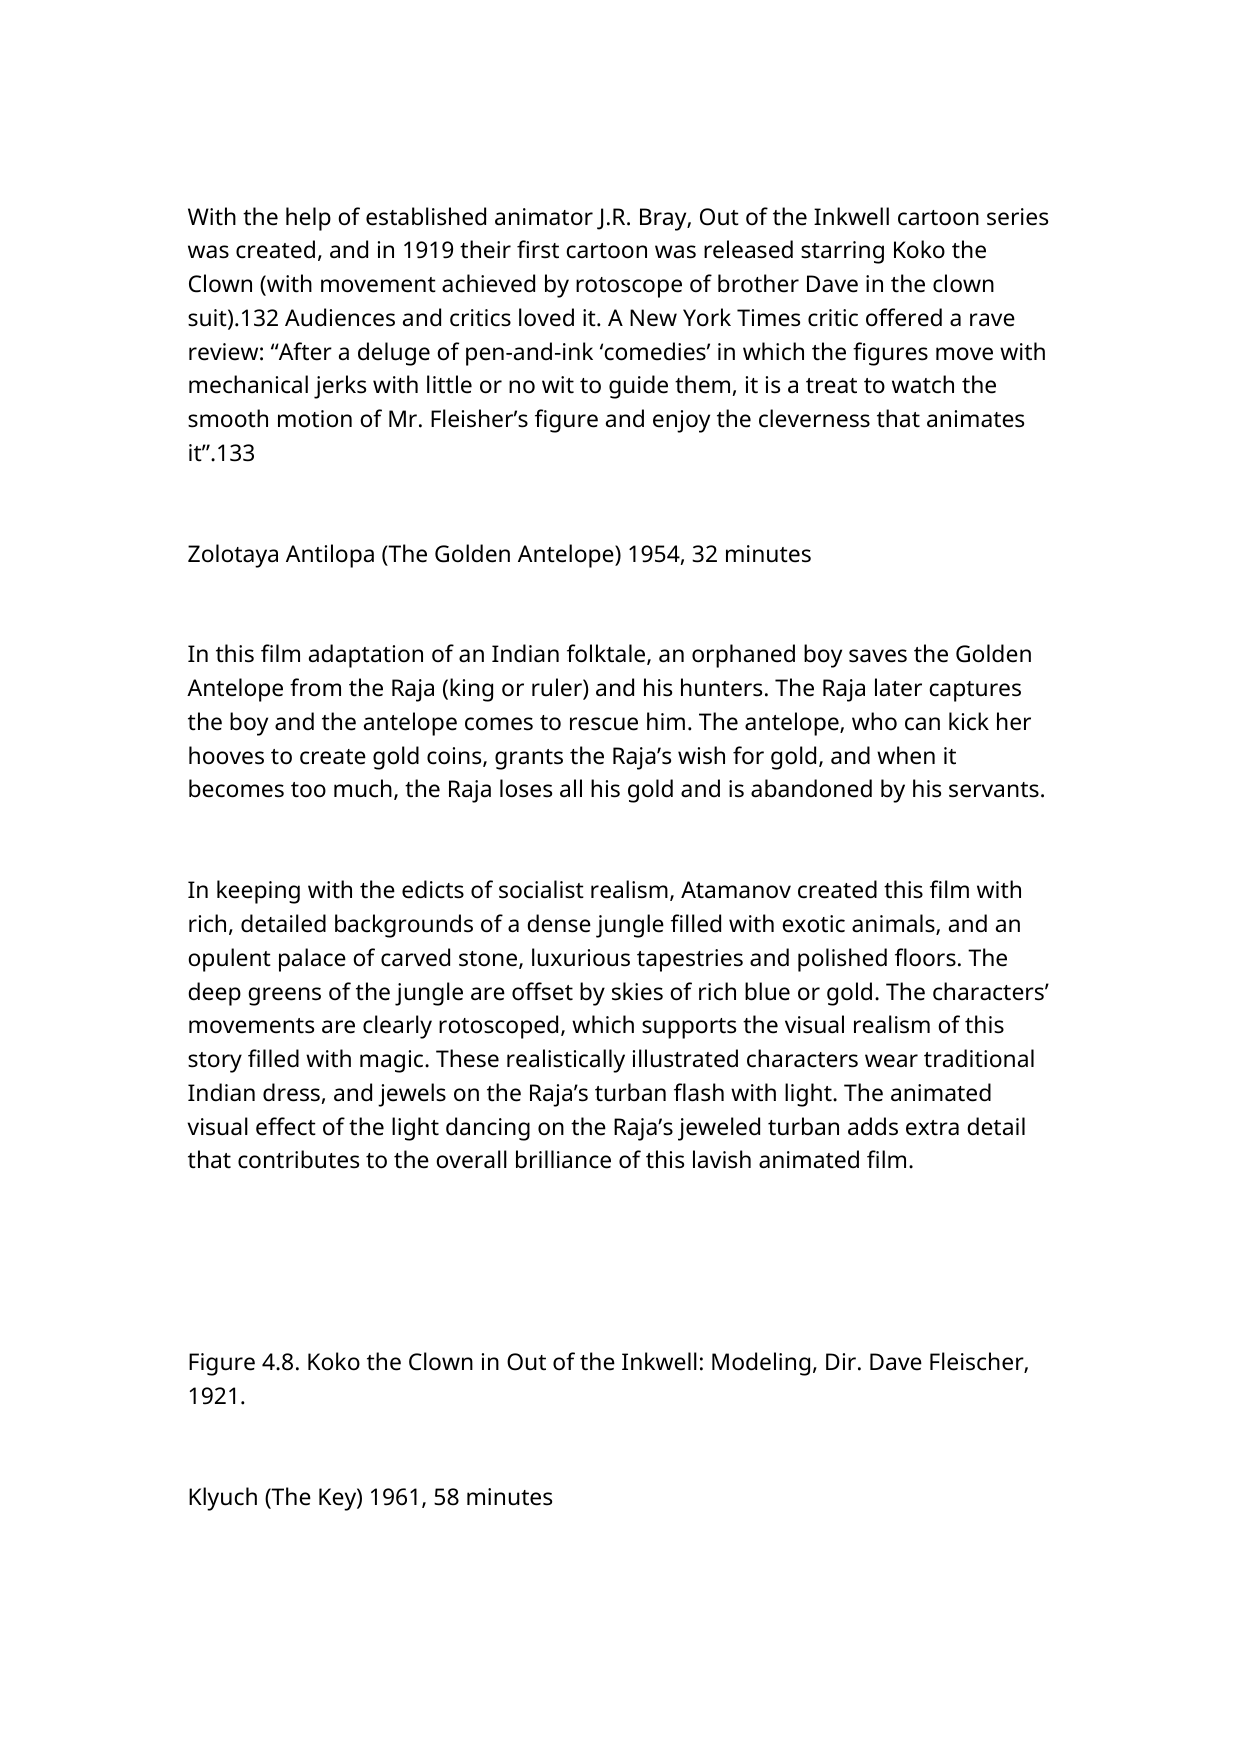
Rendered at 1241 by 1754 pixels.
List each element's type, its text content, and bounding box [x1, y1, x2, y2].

text In keeping with the edicts of socialist realism, Atamanov created this film with rich, detailed backgrounds of a dense jungle filled with exotic animals, and an opulent palace of carved stone, luxurious tapestries and polished floors. The deep greens of the jungle are offset by skies of rich blue or gold. The characters’ movements are clearly rotoscoped, which supports the visual realism of this story filled with magic. These realistically illustrated characters wear traditional Indian dress, and jewels on the Raja’s turban flash with light. The animated visual effect of the light dancing on the Raja’s jeweled turban adds extra detail that contributes to the overall brilliance of this lavish animated film. [187, 874, 1053, 1175]
text With the help of established animator J.R. Bray, Out of the Inkwell cartoon series was created, and in 1919 their first cartoon was released starring Koko the Clown (with movement achieved by rotoscope of brother Dave in the clown suit).132 Audiences and critics loved it. A New York Times critic offered a rave review: “After a deluge of pen-and-ink ‘comedies’ in which the figures move with mechanical jerks with little or no wit to guide them, it is a treat to watch the smooth motion of Mr. Fleisher’s figure and enjoy the cleverness that animates it”.133 [187, 200, 1053, 468]
text In this film adaptation of an Indian folktale, an orphaned boy saves the Golden Antelope from the Raja (king or ruler) and his hunters. The Raja later captures the boy and the antelope comes to rescue him. The antelope, who can kick her hooves to create gold coins, grants the Raja’s wish for gold, and when it becomes too much, the Raja loses all his gold and is abandoned by his servants. [187, 638, 1053, 804]
text Zolotaya Antilopa (The Golden Antelope) 1954, 32 minutes [187, 537, 1053, 569]
text Figure 4.8. Koko the Clown in Out of the Inkwell: Modeling, Dir. Dave Fleischer, 1921. [187, 1346, 1053, 1411]
text Klyuch (The Key) 1961, 58 minutes [187, 1480, 1053, 1512]
